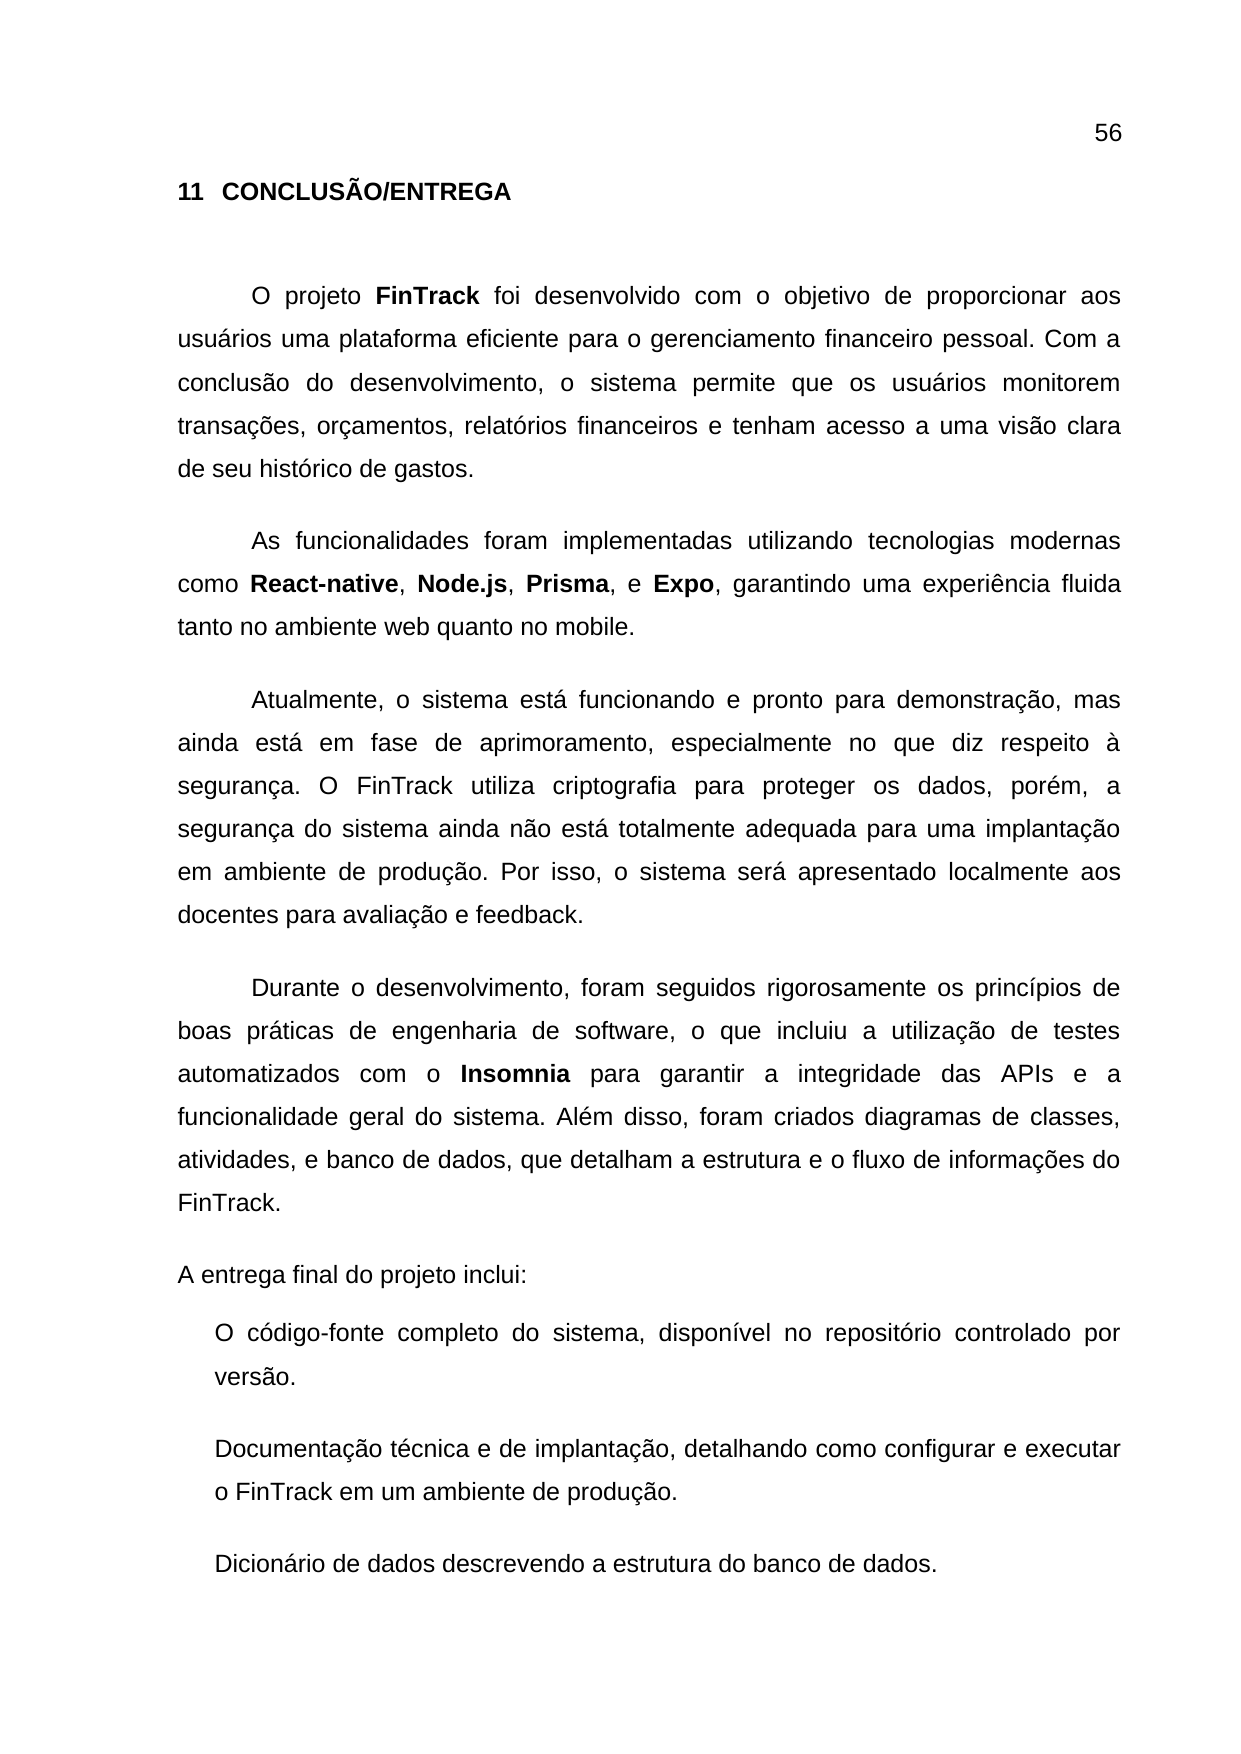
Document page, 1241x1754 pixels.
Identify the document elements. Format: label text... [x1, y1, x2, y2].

text Dicionário de dados descrevendo a estrutura do banco de dados. [214, 1549, 1122, 1578]
text Atualmente, o sistema está funcionando e pronto para demonstração, mas ainda está em fase de aprimoramento, especialmente no que diz respeito à segurança. O FinTrack utiliza criptografia para proteger os dados, porém, a segurança do sistema ainda não está totalmente adequada para uma implantação em ambiente de produção. Por isso, o sistema será apresentado localmente aos docentes para avaliação e feedback. [177, 685, 1122, 929]
text O código-fonte completo do sistema, disponível no repositório controlado por versão. [214, 1318, 1122, 1390]
text As funcionalidades foram implementadas utilizando tecnologias modernas como React-native, Node.js, Prisma, e Expo, garantindo uma experiência fluida tanto no ambiente web quanto no mobile. [177, 526, 1122, 641]
text Documentação técnica e de implantação, detalhando como configurar e executar o FinTrack em um ambiente de produção. [214, 1434, 1122, 1506]
subtitle Conclusão/Entrega [177, 177, 1122, 206]
text A entrega final do projeto inclui: [177, 1261, 1122, 1289]
text Durante o desenvolvimento, foram seguidos rigorosamente os princípios de boas práticas de engenharia de software, o que incluiu a utilização de testes automatizados com o Insomnia para garantir a integridade das APIs e a funcionalidade geral do sistema. Além disso, foram criados diagramas de classes, atividades, e banco de dados, que detalham a estrutura e o fluxo de informações do FinTrack. [177, 973, 1122, 1217]
text O projeto FinTrack foi desenvolvido com o objetivo de proporcionar aos usuários uma plataforma eficiente para o gerenciamento financeiro pessoal. Com a conclusão do desenvolvimento, o sistema permite que os usuários monitorem transações, orçamentos, relatórios financeiros e tenham acesso a uma visão clara de seu histórico de gastos. [177, 281, 1122, 483]
